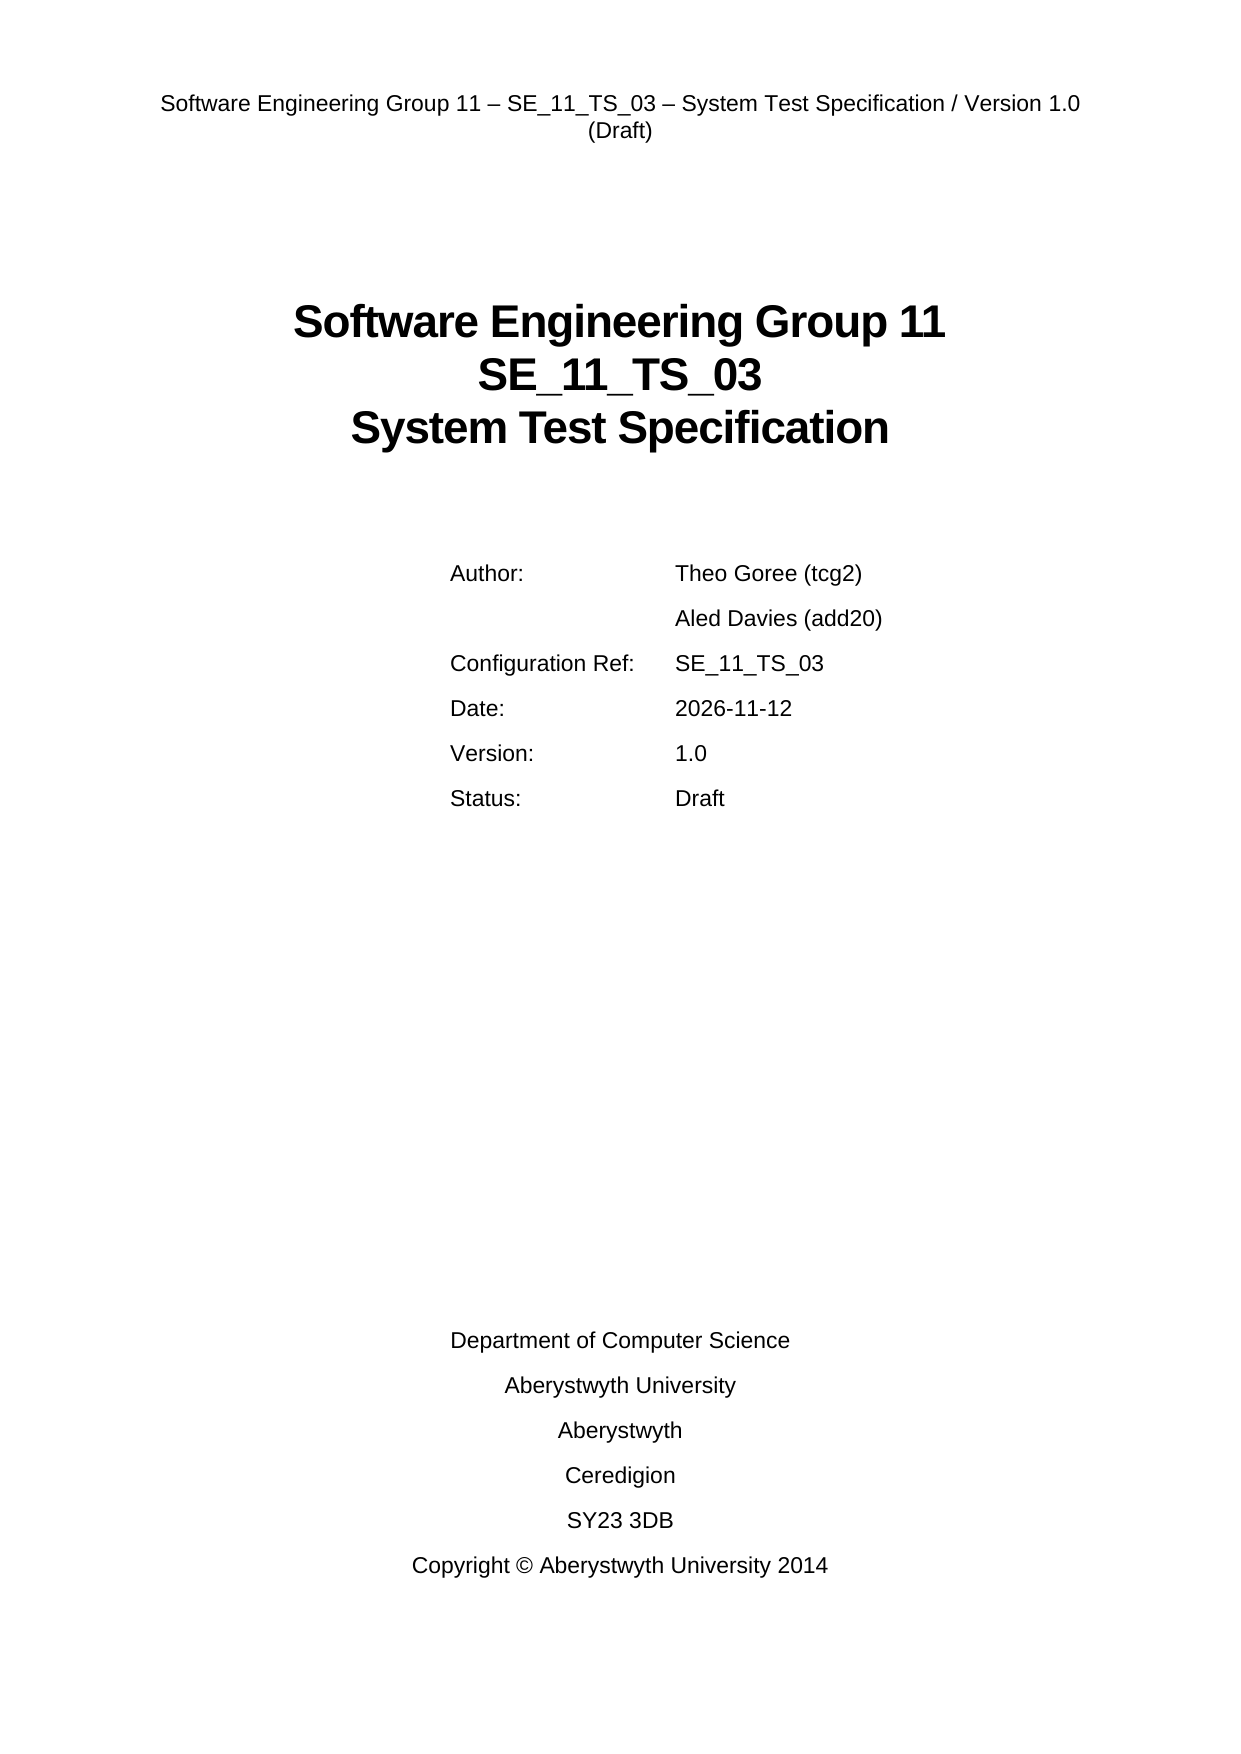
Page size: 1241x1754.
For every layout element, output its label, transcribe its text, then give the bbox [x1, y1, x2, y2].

text SY23 3DB [150, 1507, 1090, 1533]
text Version: [375, 740, 1090, 767]
text Ceredigion [150, 1462, 1090, 1488]
text Status: [375, 785, 1090, 812]
text Copyright © Aberystwyth University 2014 [150, 1552, 1090, 1578]
title Software Engineering Group 11 [150, 295, 1090, 347]
text Date: 2014-11-14 [375, 695, 1090, 721]
text Configuration Ref: [375, 650, 1090, 676]
text Aled Davies (add20) [375, 605, 1090, 631]
text Aberystwyth University [150, 1372, 1090, 1398]
text Author: Theo Goree (tcg2) [375, 560, 1090, 586]
text Aberystwyth [150, 1417, 1090, 1443]
text Department of Computer Science [150, 1327, 1090, 1353]
